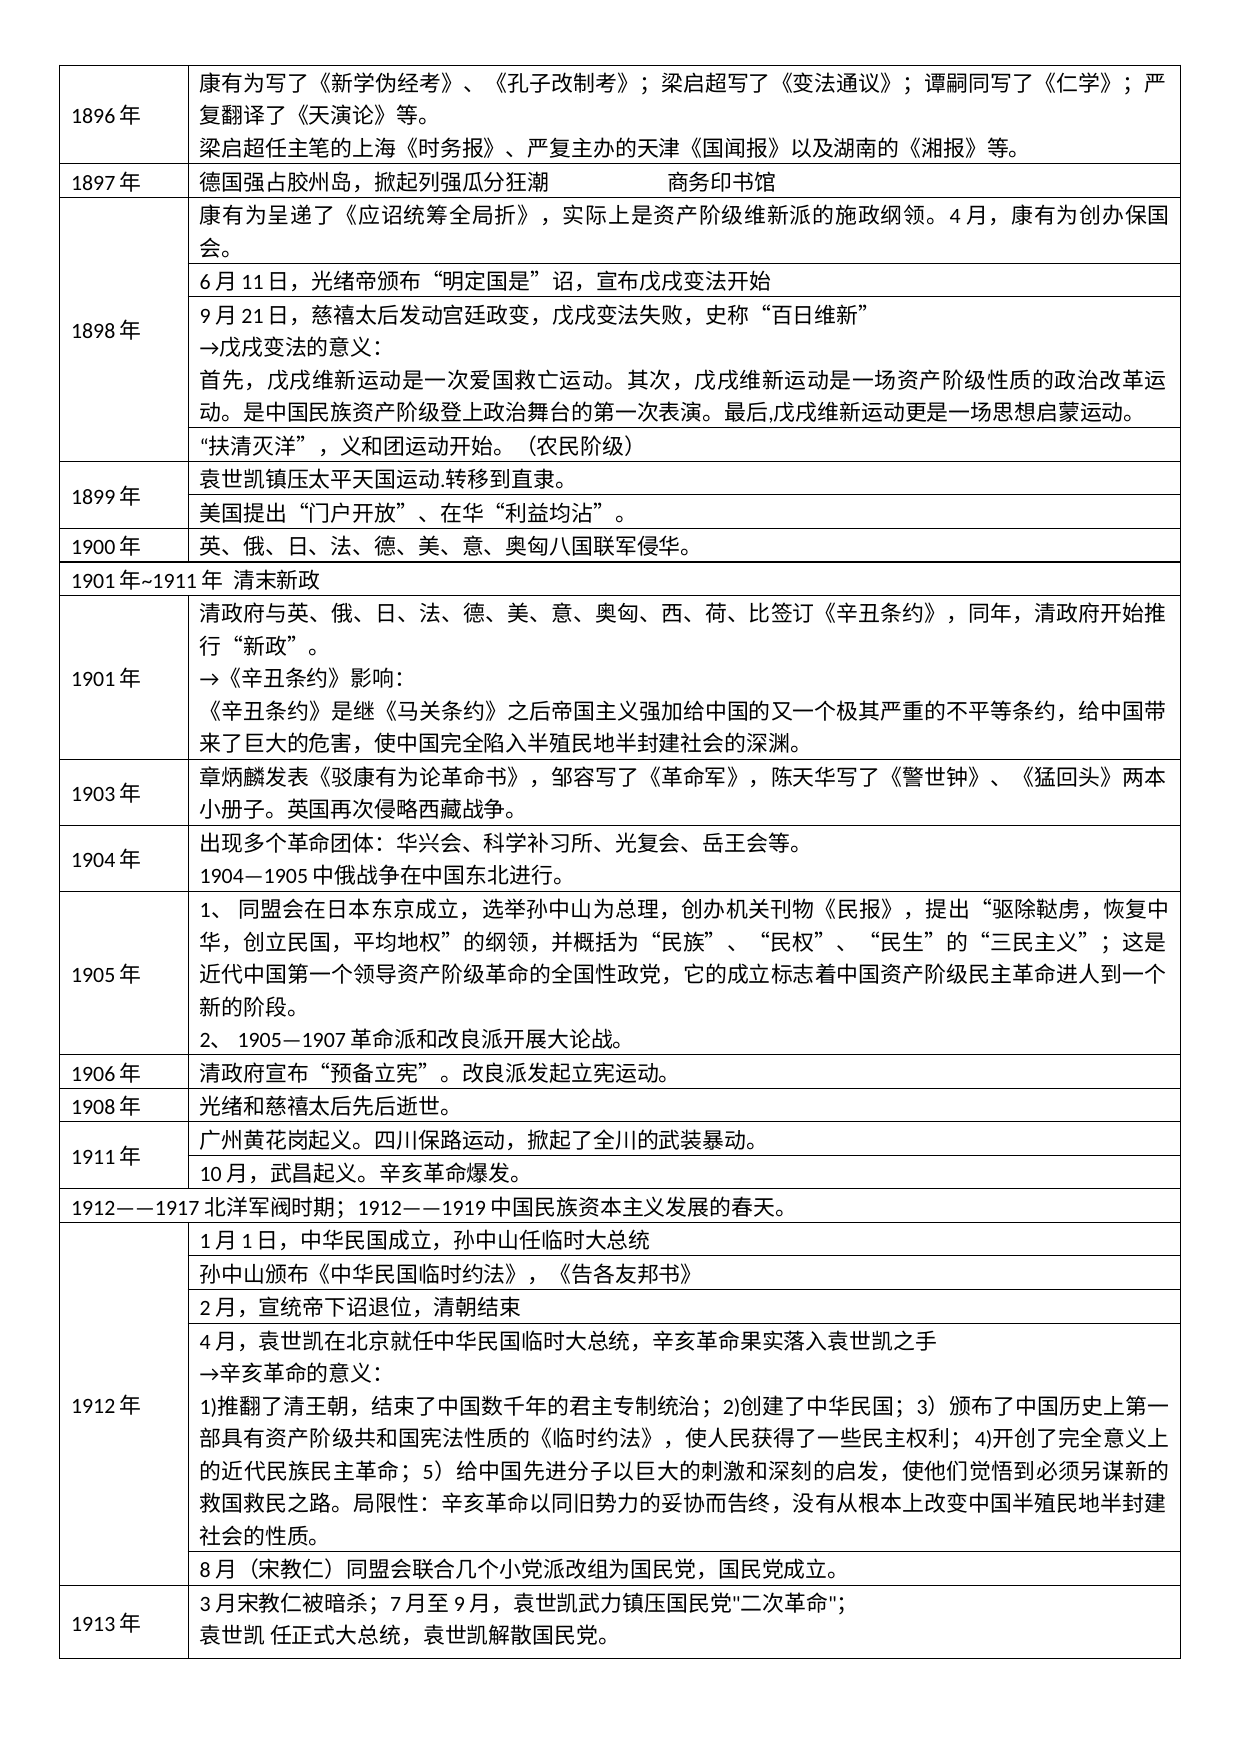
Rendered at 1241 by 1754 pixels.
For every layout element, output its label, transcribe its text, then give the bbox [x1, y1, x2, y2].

table_cell 康有为写了《新学伪经考》、《孔子改制考》；梁启超写了《变法通议》；谭嗣同写了《仁学》；严复翻译了《天演论》等。 梁启超任主笔的上海《时务报》、严复主办的天津《国闻报》以及湖南的《湘报》等。 [189, 66, 1180, 163]
table_cell 1899年 [60, 462, 188, 528]
table_cell 1905年 [60, 892, 188, 1054]
table_cell 1900年 [60, 529, 188, 561]
table_cell 9月21日，慈禧太后发动宫廷政变，戊戌变法失败，史称“百日维新” →戊戌变法的意义： 首先，戊戌维新运动是一次爱国救亡运动。其次，戊戌维新运动是一场资产阶级性质的政治改革运动。是中国民族资产阶级登上政治舞台的第一次表演。最后,戊戌维新运动更是一场思想启蒙运动。 [189, 297, 1180, 427]
table_cell 康有为呈递了《应诏统筹全局折》，实际上是资产阶级维新派的施政纲领。4月，康有为创办保国会。 [189, 198, 1180, 263]
table_cell 1912——1917 北洋军阀时期；1912——1919 中国民族资本主义发展的春天。 [60, 1189, 1180, 1222]
table_cell 1912年 [60, 1223, 188, 1584]
table_cell 1897年 [60, 164, 188, 197]
table_cell 4月，袁世凯在北京就任中华民国临时大总统，辛亥革命果实落入袁世凯之手 →辛亥革命的意义： 1)推翻了清王朝，结束了中国数千年的君主专制统治；2)创建了中华民国；3）颁布了中国历史上第一部具有资产阶级共和国宪法性质的《临时约法》，使人民获得了一些民主权利；4)开创了完全意义上的近代民族民主革命；5）给中国先进分子以巨大的刺激和深刻的启发，使他们觉悟到必须另谋新的救国救民之路。局限性：辛亥革命以同旧势力的妥协而告终，没有从根本上改变中国半殖民地半封建社会的性质。 [189, 1324, 1180, 1551]
table_cell 8月（宋教仁）同盟会联合几个小党派改组为国民党，国民党成立。 [189, 1552, 1180, 1584]
table_cell 1901年 [60, 596, 188, 758]
table_cell 6月11日，光绪帝颁布“明定国是”诏，宣布戊戌变法开始 [189, 264, 1180, 296]
table_cell 清政府宣布“预备立宪”。改良派发起立宪运动。 [189, 1055, 1180, 1088]
table_cell 1月1日，中华民国成立，孙中山任临时大总统 [189, 1223, 1180, 1255]
table_cell 1904年 [60, 826, 188, 891]
table_cell 1911年 [60, 1122, 188, 1188]
table_cell 出现多个革命团体：华兴会、科学补习所、光复会、岳王会等。 1904—1905中俄战争在中国东北进行。 [189, 826, 1180, 891]
table_cell 1913年 [60, 1586, 188, 1658]
table_cell “扶清灭洋”，义和团运动开始。（农民阶级） [189, 428, 1180, 461]
table_cell 英、俄、日、法、德、美、意、奥匈八国联军侵华。 [189, 529, 1180, 561]
table_cell 光绪和慈禧太后先后逝世。 [189, 1089, 1180, 1121]
table_cell 1901年~1911年 清末新政 [60, 563, 1180, 595]
table_cell 2月，宣统帝下诏退位，清朝结束 [189, 1290, 1180, 1322]
table_cell 3月宋教仁被暗杀；7月至9月，袁世凯武力镇压国民党"二次革命"； 袁世凯 任正式大总统，袁世凯解散国民党。 [189, 1586, 1180, 1658]
table_cell 1908年 [60, 1089, 188, 1121]
table_cell 10月，武昌起义。辛亥革命爆发。 [189, 1156, 1180, 1188]
table_cell 清政府与英、俄、日、法、德、美、意、奥匈、西、荷、比签订《辛丑条约》，同年，清政府开始推行“新政”。 →《辛丑条约》影响： 《辛丑条约》是继《马关条约》之后帝国主义强加给中国的又一个极其严重的不平等条约，给中国带来了巨大的危害，使中国完全陷入半殖民地半封建社会的深渊。 [189, 596, 1180, 758]
table_cell 美国提出“门户开放”、在华“利益均沾”。 [189, 495, 1180, 528]
table_cell 1896年 [60, 66, 188, 163]
table_cell 1898年 [60, 198, 188, 461]
table_cell 孙中山颁布《中华民国临时约法》，《告各友邦书》 [189, 1256, 1180, 1289]
table_cell 1903年 [60, 760, 188, 824]
table_cell 袁世凯镇压太平天国运动.转移到直隶。 [189, 462, 1180, 494]
table_cell 德国强占胶州岛，掀起列强瓜分狂潮 商务印书馆 [189, 164, 1180, 197]
table_cell 1、 同盟会在日本东京成立，选举孙中山为总理，创办机关刊物《民报》，提出“驱除鞑虏，恢复中华，创立民国，平均地权”的纲领，并概括为“民族”、“民权”、“民生”的“三民主义”；这是近代中国第一个领导资产阶级革命的全国性政党，它的成立标志着中国资产阶级民主革命进人到一个新的阶段。 2、 1905—1907革命派和改良派开展大论战。 [189, 892, 1180, 1054]
table_cell 章炳麟发表《驳康有为论革命书》，邹容写了《革命军》，陈天华写了《警世钟》、《猛回头》两本小册子。英国再次侵略西藏战争。 [189, 760, 1180, 824]
table_cell 1906年 [60, 1055, 188, 1088]
table_cell 广州黄花岗起义。四川保路运动，掀起了全川的武装暴动。 [189, 1122, 1180, 1155]
